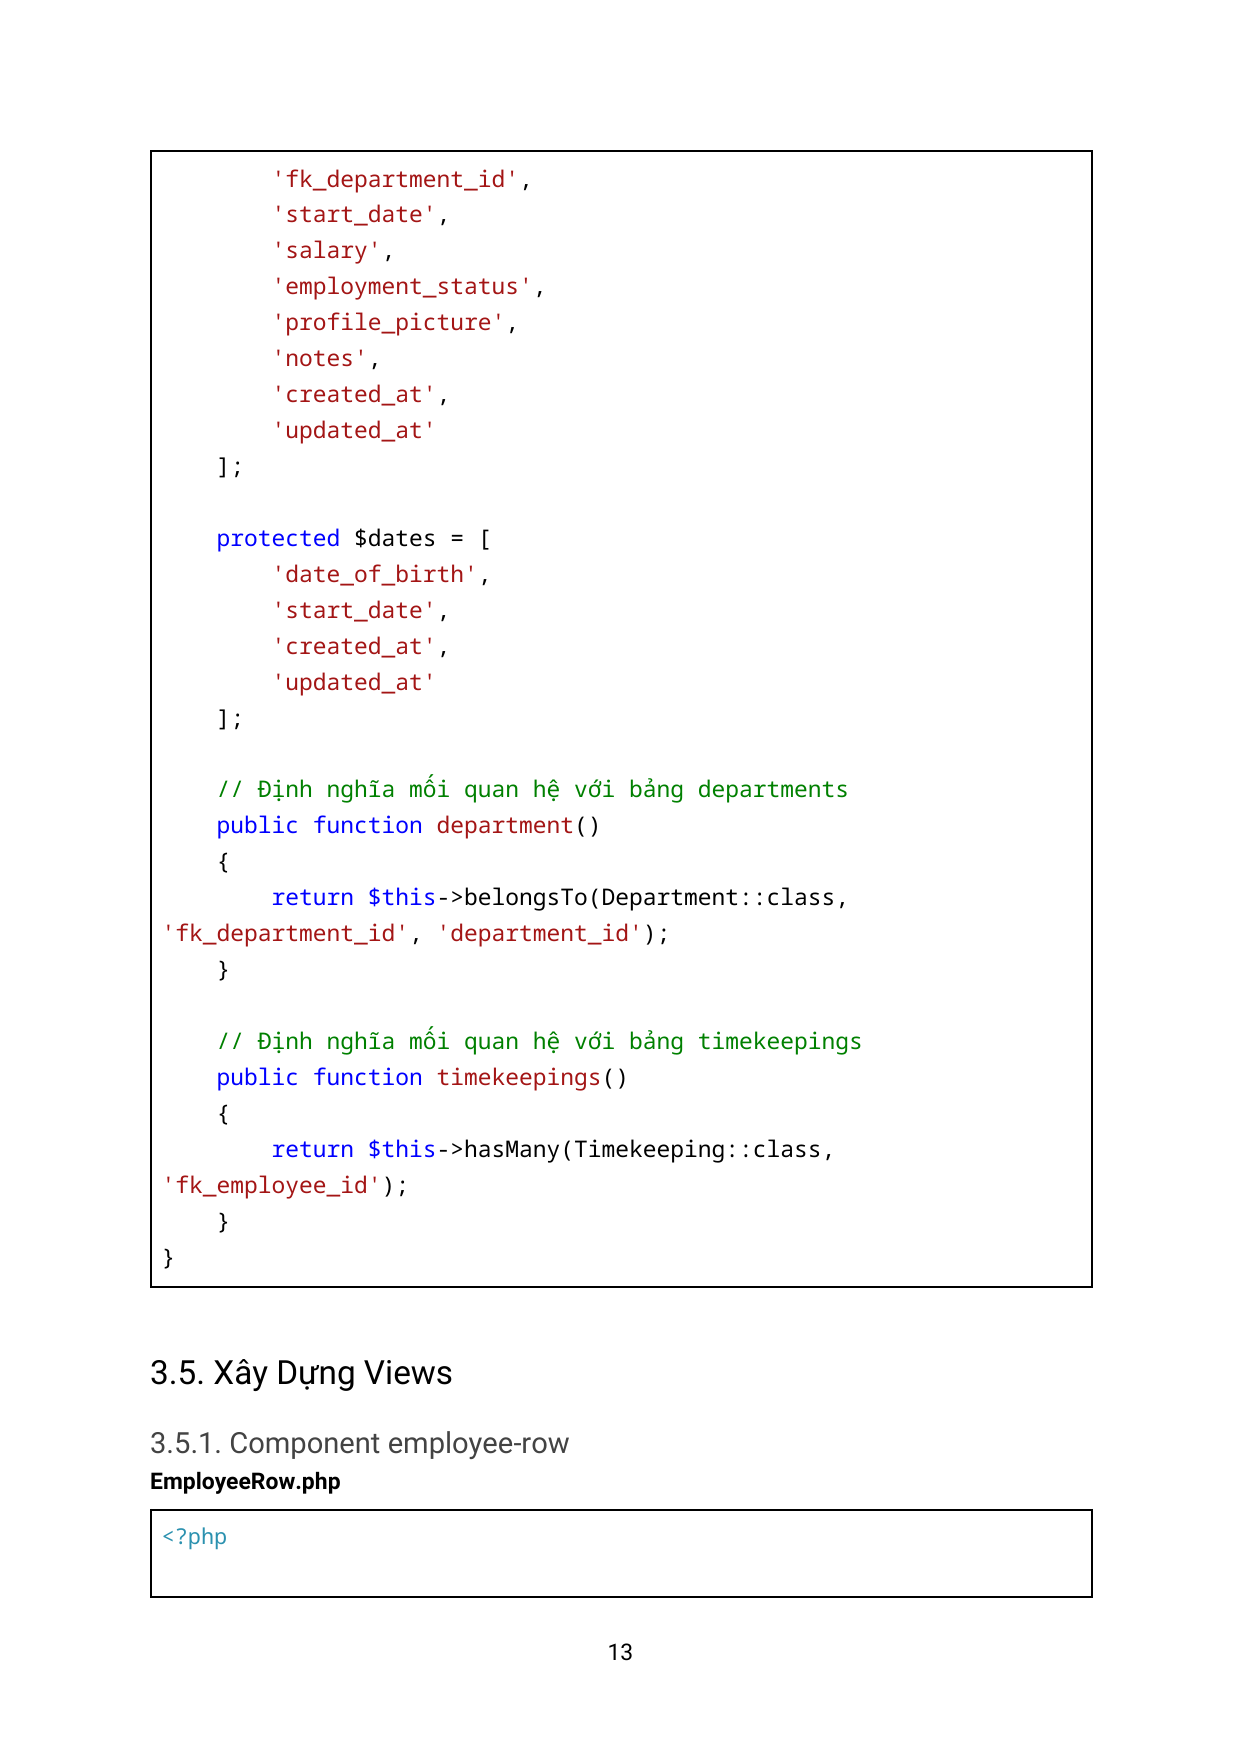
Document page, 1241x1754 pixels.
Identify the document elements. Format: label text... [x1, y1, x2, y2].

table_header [152, 152, 1091, 1286]
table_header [152, 1511, 1091, 1596]
text EmployeeRow.php [150, 1468, 1090, 1495]
subtitle 3.5. Xây Dựng Views [150, 1353, 1090, 1393]
subtitle 3.5.1. Component employee-row [150, 1426, 1090, 1460]
